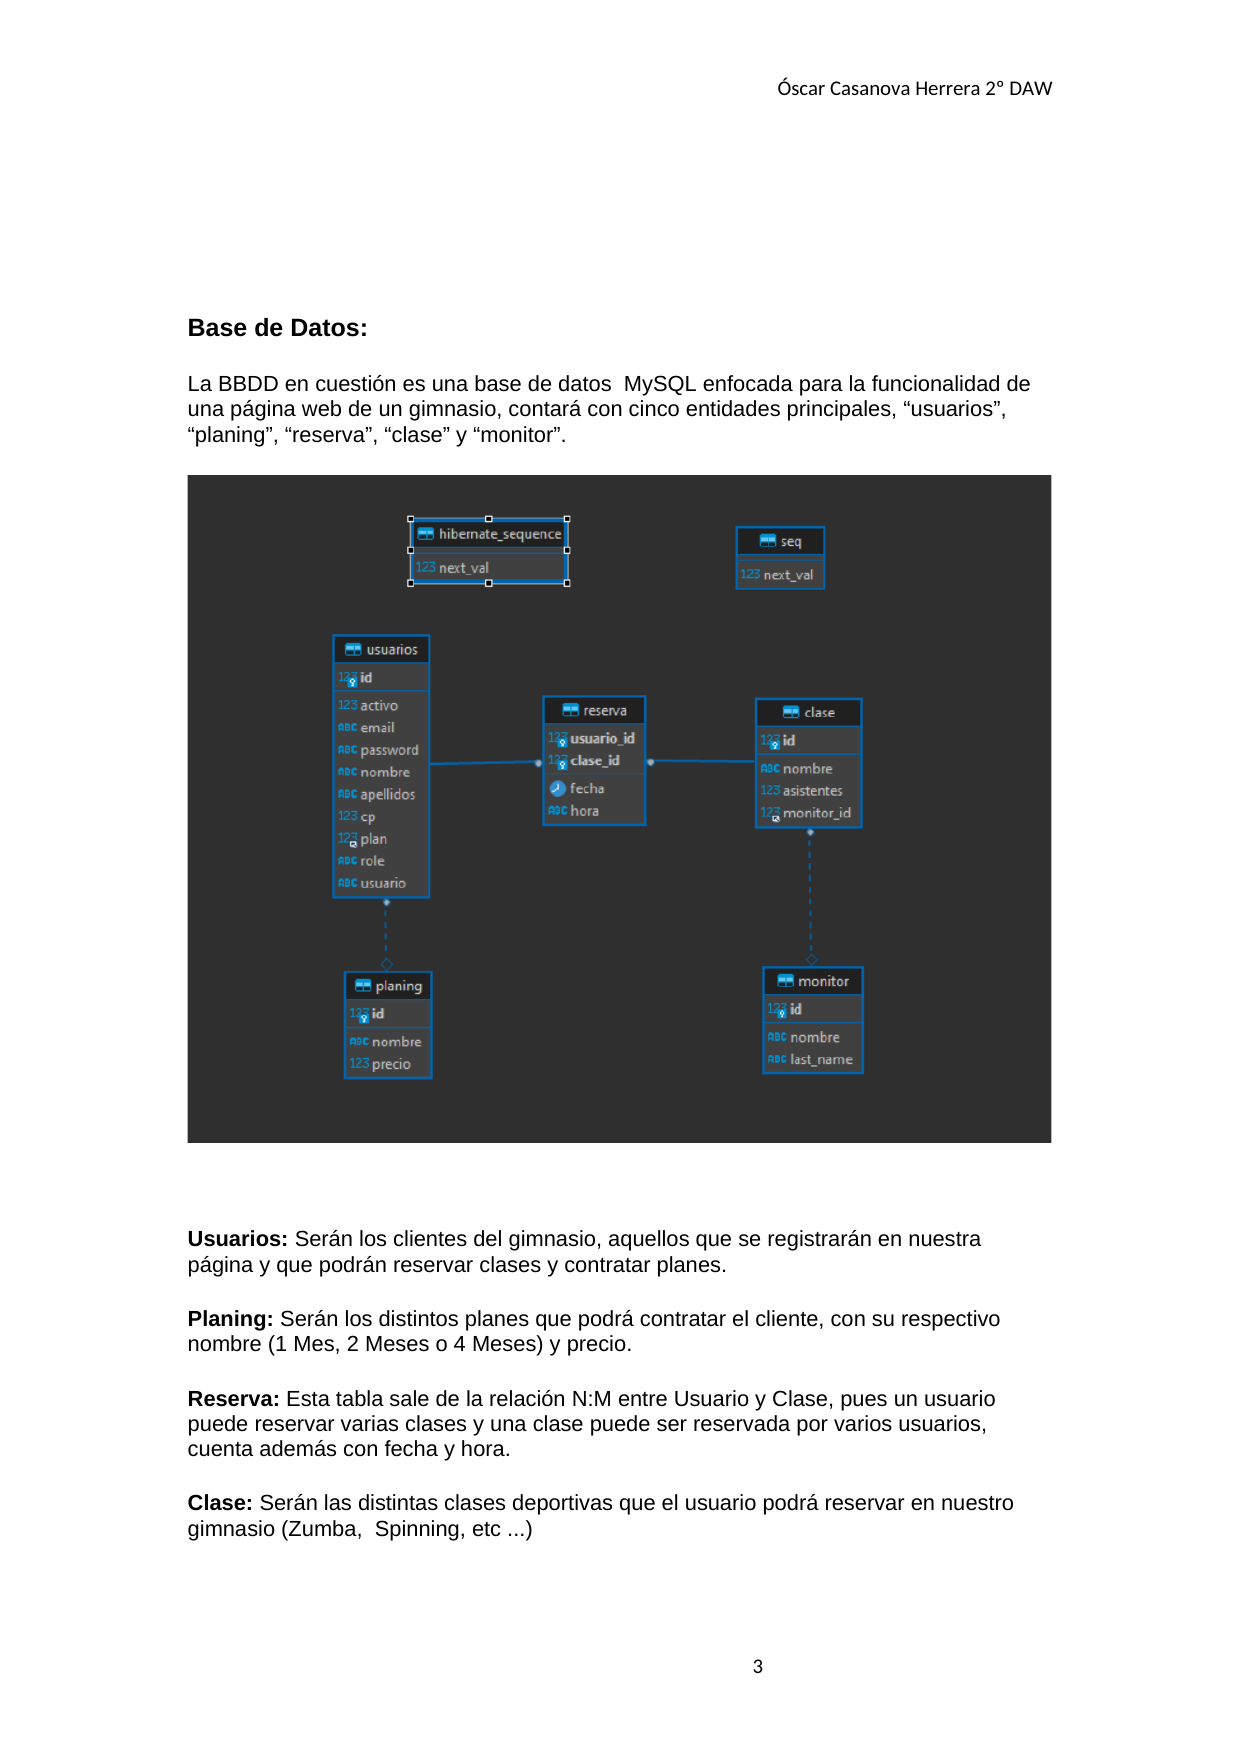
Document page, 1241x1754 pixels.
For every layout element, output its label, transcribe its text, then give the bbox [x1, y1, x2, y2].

list Planing: Serán los distintos planes que podrá contratar el cliente, con su respectivo nombre (1 Mes, 2 Meses o 4 Meses) y precio. [187, 1306, 1053, 1356]
list Usuarios: Serán los clientes del gimnasio, aquellos que se registrarán en nuestra página y que podrán reservar clases y contratar planes. [187, 1226, 1053, 1277]
picture [187, 475, 1052, 1143]
list Reserva: Esta tabla sale de la relación N:M entre Usuario y Clase, pues un usuario puede reservar varias clases y una clase puede ser reservada por varios usuarios, cuenta además con fecha y hora. [187, 1386, 1053, 1461]
list La BBDD en cuestión es una base de datos MySQL enfocada para la funcionalidad de una página web de un gimnasio, contará con cinco entidades principales, “usuarios”, “planing”, “reserva”, “clase” y “monitor”. [187, 371, 1053, 447]
list Clase: Serán las distintas clases deportivas que el usuario podrá reservar en nuestro gimnasio (Zumba, Spinning, etc ...) [187, 1490, 1053, 1541]
list Base de Datos: [187, 313, 1053, 342]
